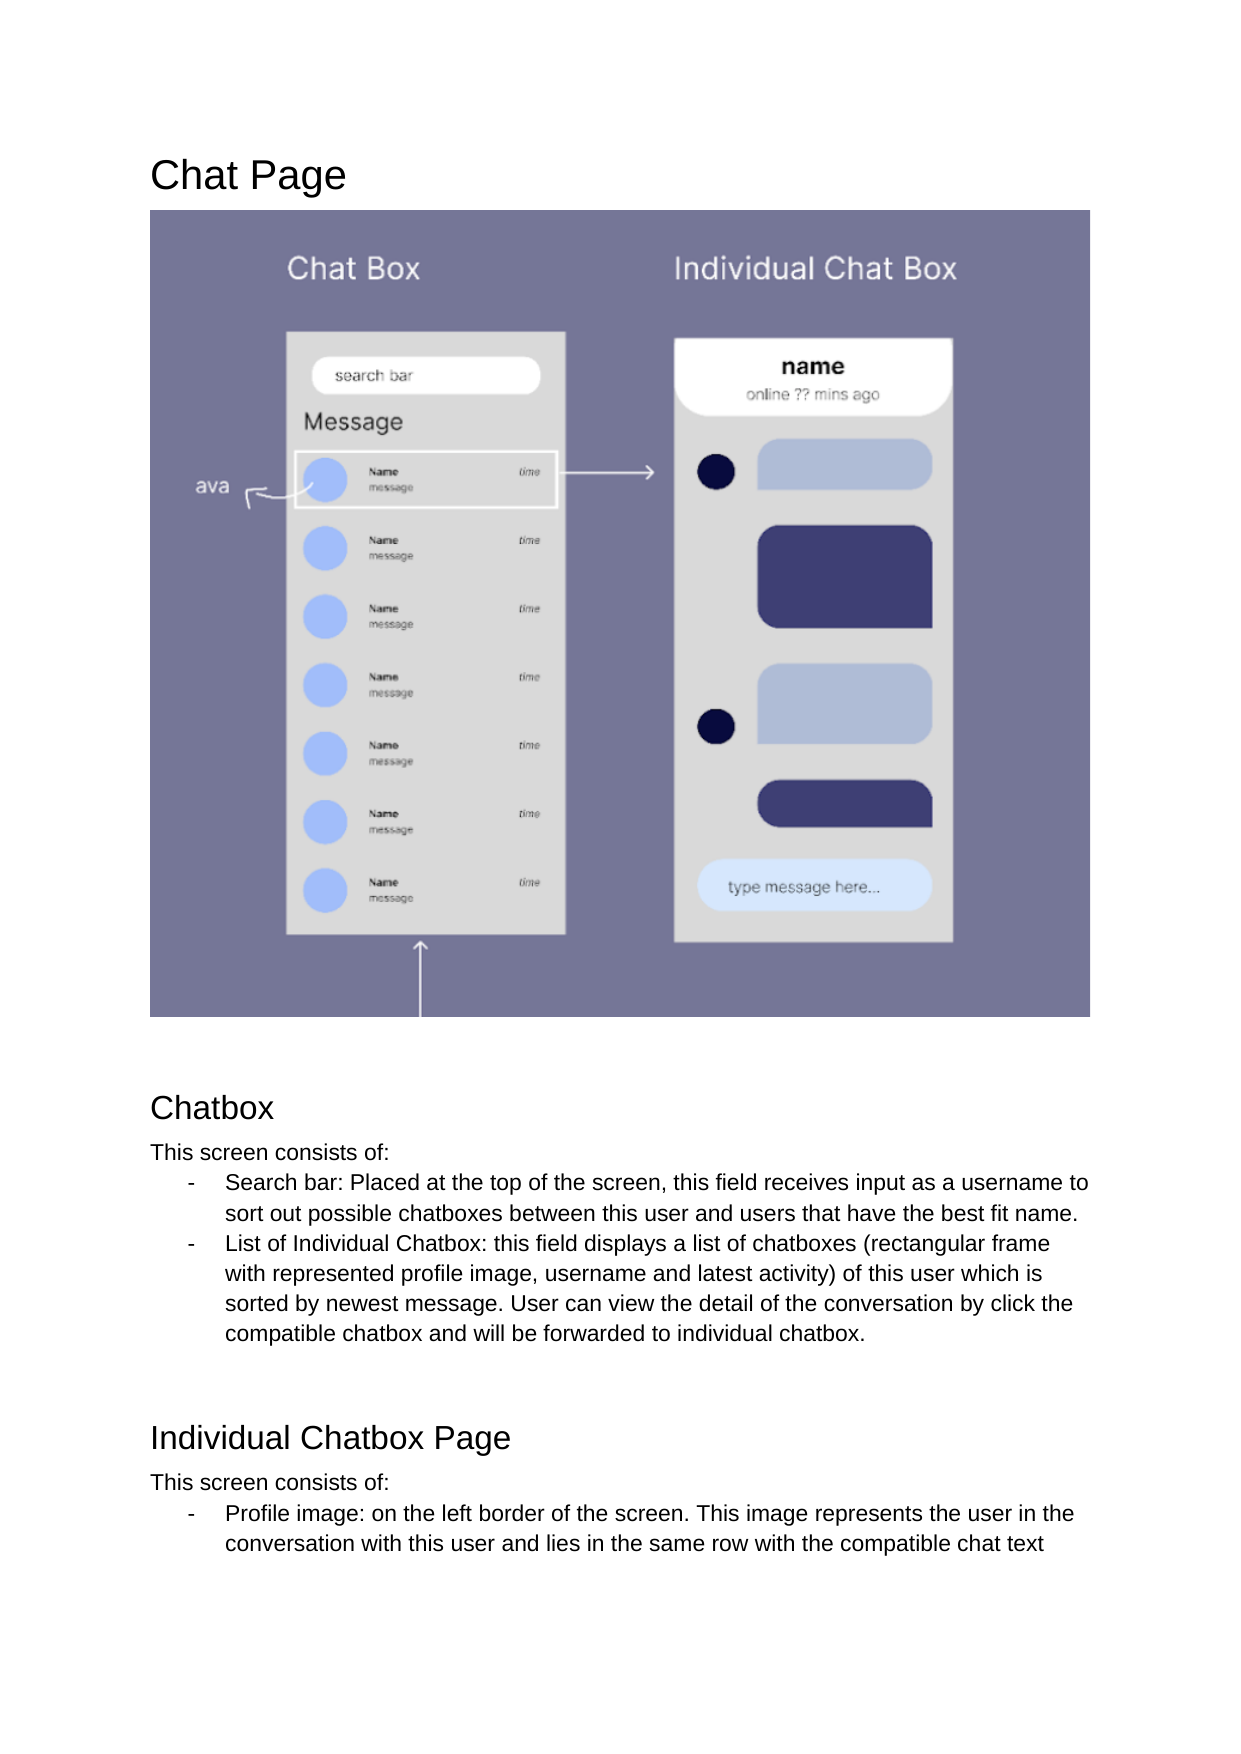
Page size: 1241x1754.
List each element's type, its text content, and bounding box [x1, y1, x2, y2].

subtitle Individual Chatbox Page [150, 1418, 1090, 1457]
subtitle Chat Page [150, 150, 1090, 198]
picture [150, 210, 1091, 1017]
text This screen consists of: [150, 1139, 1090, 1166]
subtitle Chatbox [150, 1088, 1090, 1127]
list Profile image: on the left border of the screen. This image represents the user in the conversation with this user and lies in the same row with the compatible chat text [187, 1499, 1090, 1556]
list Search bar: Placed at the top of the screen, this field receives input as a username to sort out possible chatboxes between this user and users that have the best fit name. [187, 1169, 1090, 1226]
text This screen consists of: [150, 1469, 1090, 1496]
list List of Individual Chatbox: this field displays a list of chatboxes (rectangular frame with represented profile image, username and latest activity) of this user which is sorted by newest message. User can view the detail of the conversation by click the compatible chatbox and will be forwarded to individual chatbox. [187, 1230, 1090, 1347]
